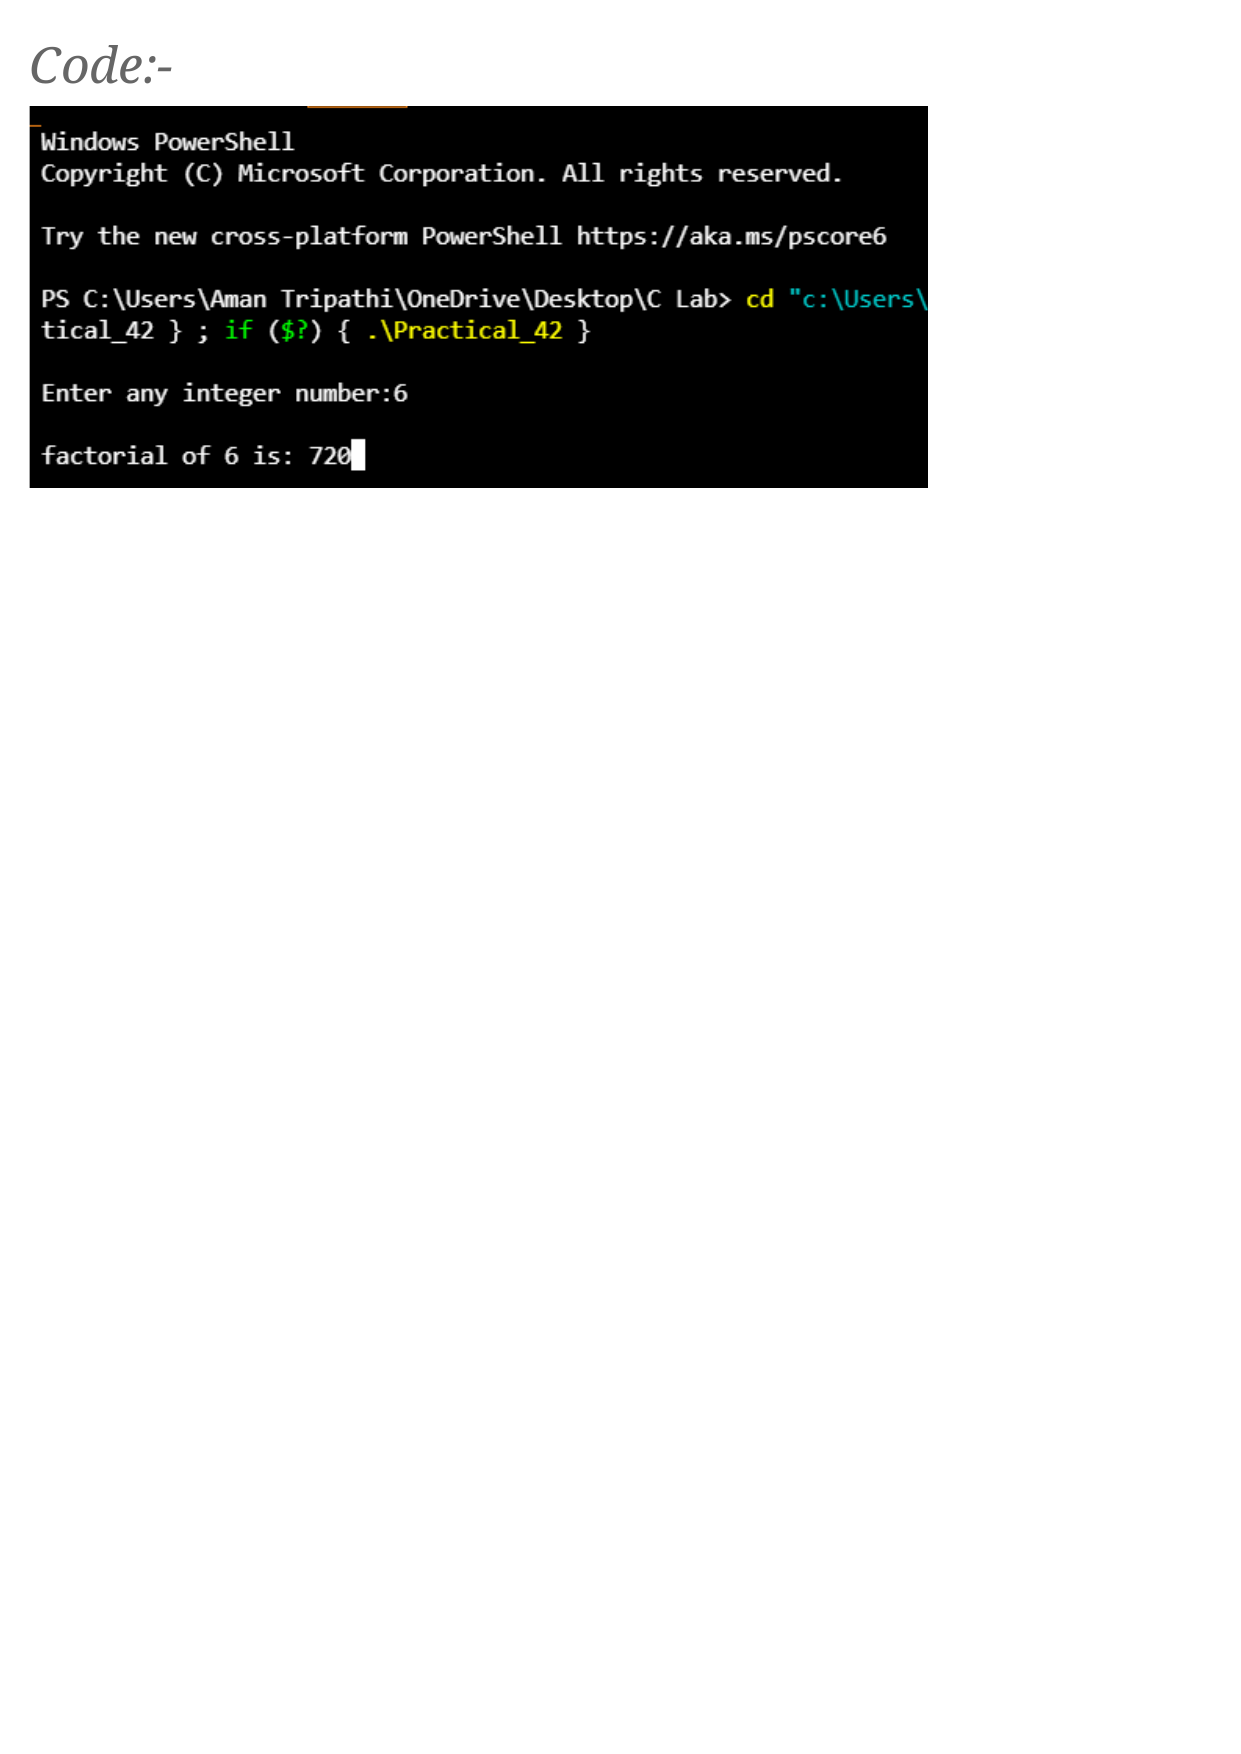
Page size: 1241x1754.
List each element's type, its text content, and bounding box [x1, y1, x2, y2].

picture [29, 106, 928, 488]
subtitle Code:- [29, 29, 1239, 98]
